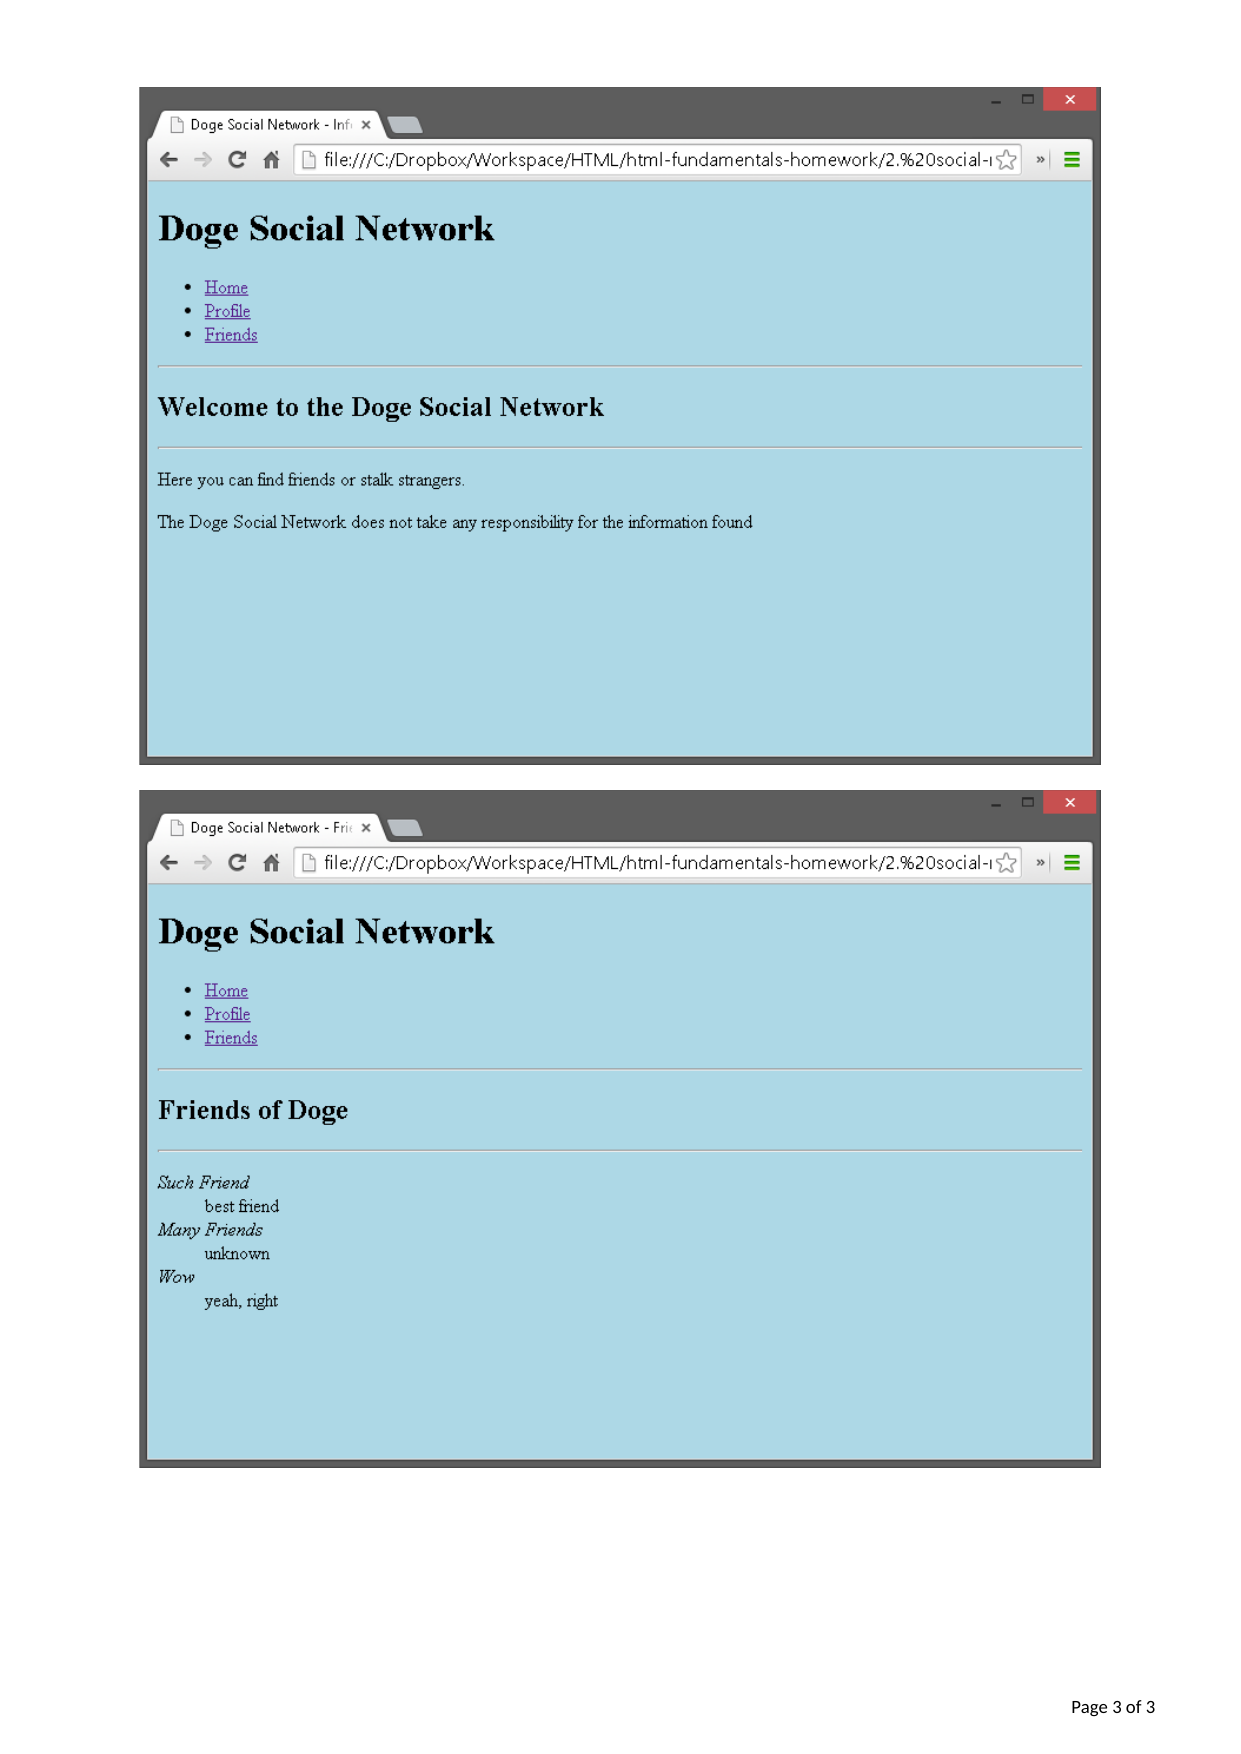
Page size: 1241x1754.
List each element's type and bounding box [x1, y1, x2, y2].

picture [139, 87, 1101, 765]
picture [139, 790, 1101, 1468]
